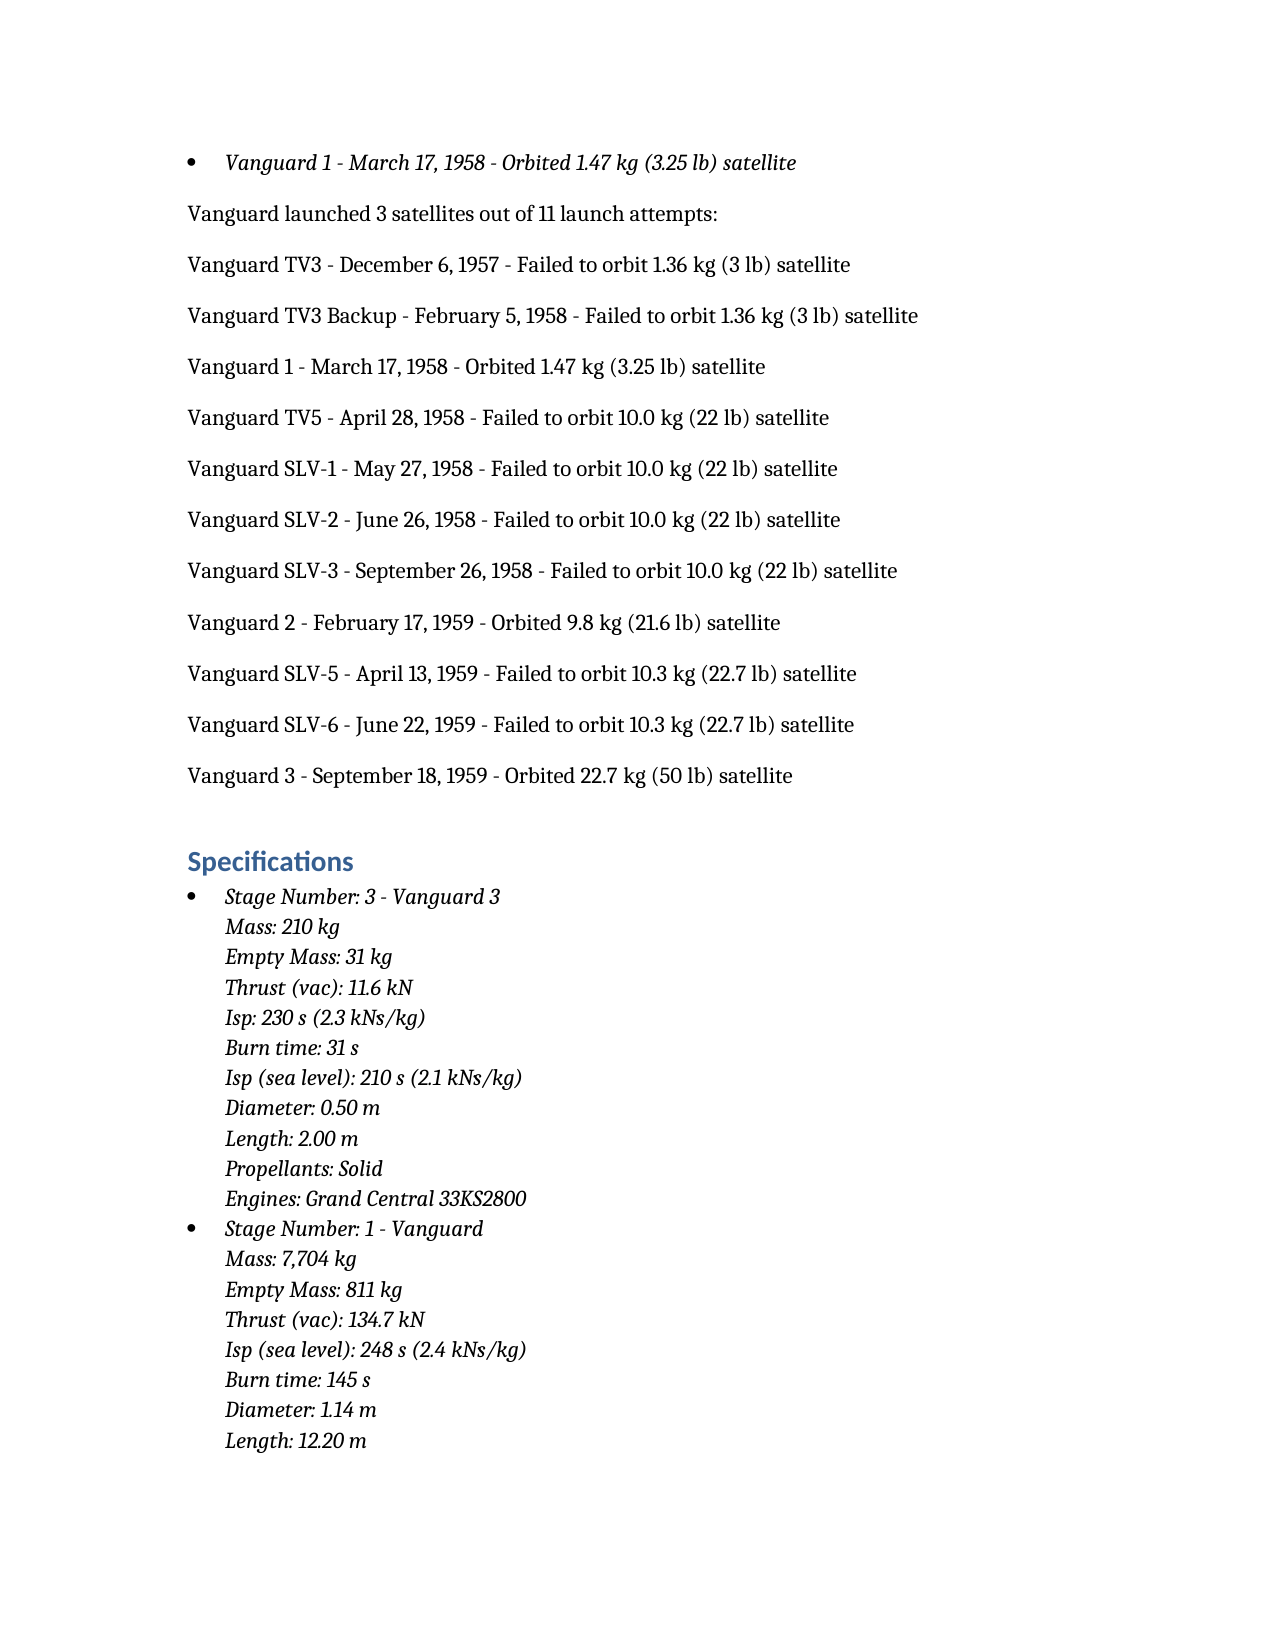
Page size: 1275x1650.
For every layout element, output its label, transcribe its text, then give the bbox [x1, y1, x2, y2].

text Vanguard TV3 - December 6, 1957 - Failed to orbit 1.36 kg (3 lb) satellite [187, 252, 1087, 278]
text Vanguard 3 - September 18, 1959 - Orbited 22.7 kg (50 lb) satellite [187, 762, 1087, 789]
subtitle Specifications [187, 843, 1087, 878]
list Vanguard 1 - March 17, 1958 - Orbited 1.47 kg (3.25 lb) satellite [187, 150, 1087, 176]
text Vanguard SLV-3 - September 26, 1958 - Failed to orbit 10.0 kg (22 lb) satellite [187, 558, 1087, 585]
text Vanguard launched 3 satellites out of 11 launch attempts: [187, 201, 1087, 227]
text Vanguard TV5 - April 28, 1958 - Failed to orbit 10.0 kg (22 lb) satellite [187, 405, 1087, 432]
text Vanguard SLV-2 - June 26, 1958 - Failed to orbit 10.0 kg (22 lb) satellite [187, 507, 1087, 534]
text Vanguard TV3 Backup - February 5, 1958 - Failed to orbit 1.36 kg (3 lb) satellite [187, 303, 1087, 329]
text Vanguard SLV-6 - June 22, 1959 - Failed to orbit 10.3 kg (22.7 lb) satellite [187, 711, 1087, 738]
text Vanguard SLV-1 - May 27, 1958 - Failed to orbit 10.0 kg (22 lb) satellite [187, 456, 1087, 483]
text Vanguard 2 - February 17, 1959 - Orbited 9.8 kg (21.6 lb) satellite [187, 609, 1087, 636]
text Vanguard 1 - March 17, 1958 - Orbited 1.47 kg (3.25 lb) satellite [187, 354, 1087, 381]
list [187, 1216, 1087, 1454]
list Stage Number: 3 - Vanguard 3 Mass: 210 kg Empty Mass: 31 kg Thrust (vac): 11.6 kN Isp: 230 s (2.3 kN·s/kg) Burn time: 31 s Isp (sea level): 210 s (2.1 kN·s/kg) Diameter: 0.50 m Length: 2.00 m Propellants: Solid Engines: Grand Central 33KS2800 [187, 884, 1087, 1212]
text Vanguard SLV-5 - April 13, 1959 - Failed to orbit 10.3 kg (22.7 lb) satellite [187, 660, 1087, 687]
